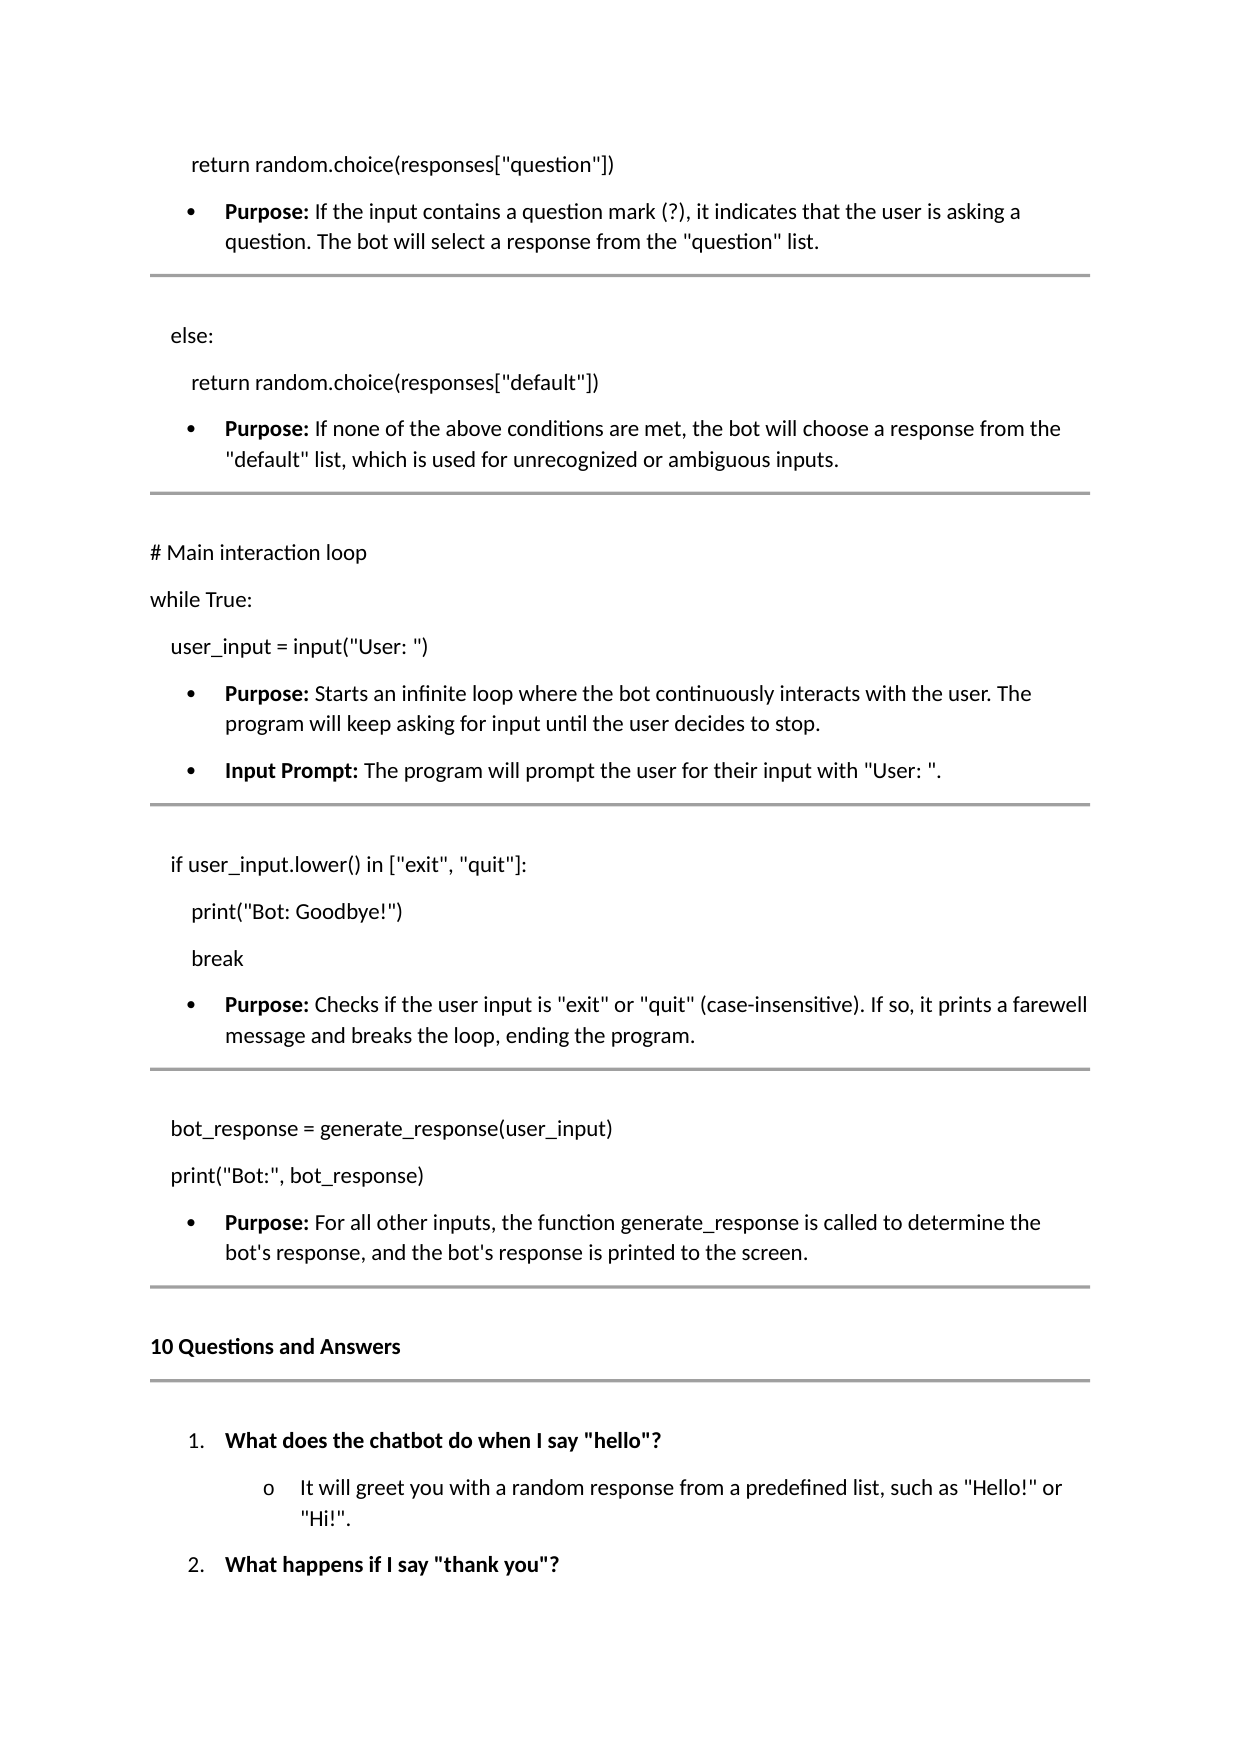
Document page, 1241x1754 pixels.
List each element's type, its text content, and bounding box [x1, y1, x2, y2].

list It will greet you with a random response from a predefined list, such as "Hello!" or "Hi!". [262, 1473, 1090, 1532]
text user_input = input("User: ") [150, 632, 1090, 660]
text 10 Questions and Answers [150, 1332, 1090, 1360]
text print("Bot: Goodbye!") [150, 897, 1090, 925]
list What does the chatbot do when I say "hello"? [187, 1426, 1090, 1454]
list Purpose: For all other inputs, the function generate_response is called to determine the bot's response, and the bot's response is printed to the screen. [187, 1208, 1090, 1267]
list What happens if I say "thank you"? [187, 1551, 1090, 1578]
text if user_input.lower() in ["exit", "quit"]: [150, 850, 1090, 878]
text print("Bot:", bot_response) [150, 1161, 1090, 1189]
text else: [150, 321, 1090, 349]
list Input Prompt: The program will prompt the user for their input with "User: ". [187, 756, 1090, 784]
list Purpose: Checks if the user input is "exit" or "quit" (case-insensitive). If so, it prints a farewell message and breaks the loop, ending the program. [187, 991, 1090, 1049]
text # Main interaction loop [150, 538, 1090, 567]
text bot_response = generate_response(user_input) [150, 1114, 1090, 1143]
text return random.choice(responses["question"]) [150, 150, 1090, 178]
text break [150, 944, 1090, 972]
text while True: [150, 585, 1090, 613]
text return random.choice(responses["default"]) [150, 368, 1090, 396]
list Purpose: If none of the above conditions are met, the bot will choose a response from the "default" list, which is used for unrecognized or ambiguous inputs. [187, 414, 1090, 473]
list Purpose: Starts an infinite loop where the bot continuously interacts with the user. The program will keep asking for input until the user decides to stop. [187, 679, 1090, 737]
list Purpose: If the input contains a question mark (?), it indicates that the user is asking a question. The bot will select a response from the "question" list. [187, 197, 1090, 255]
